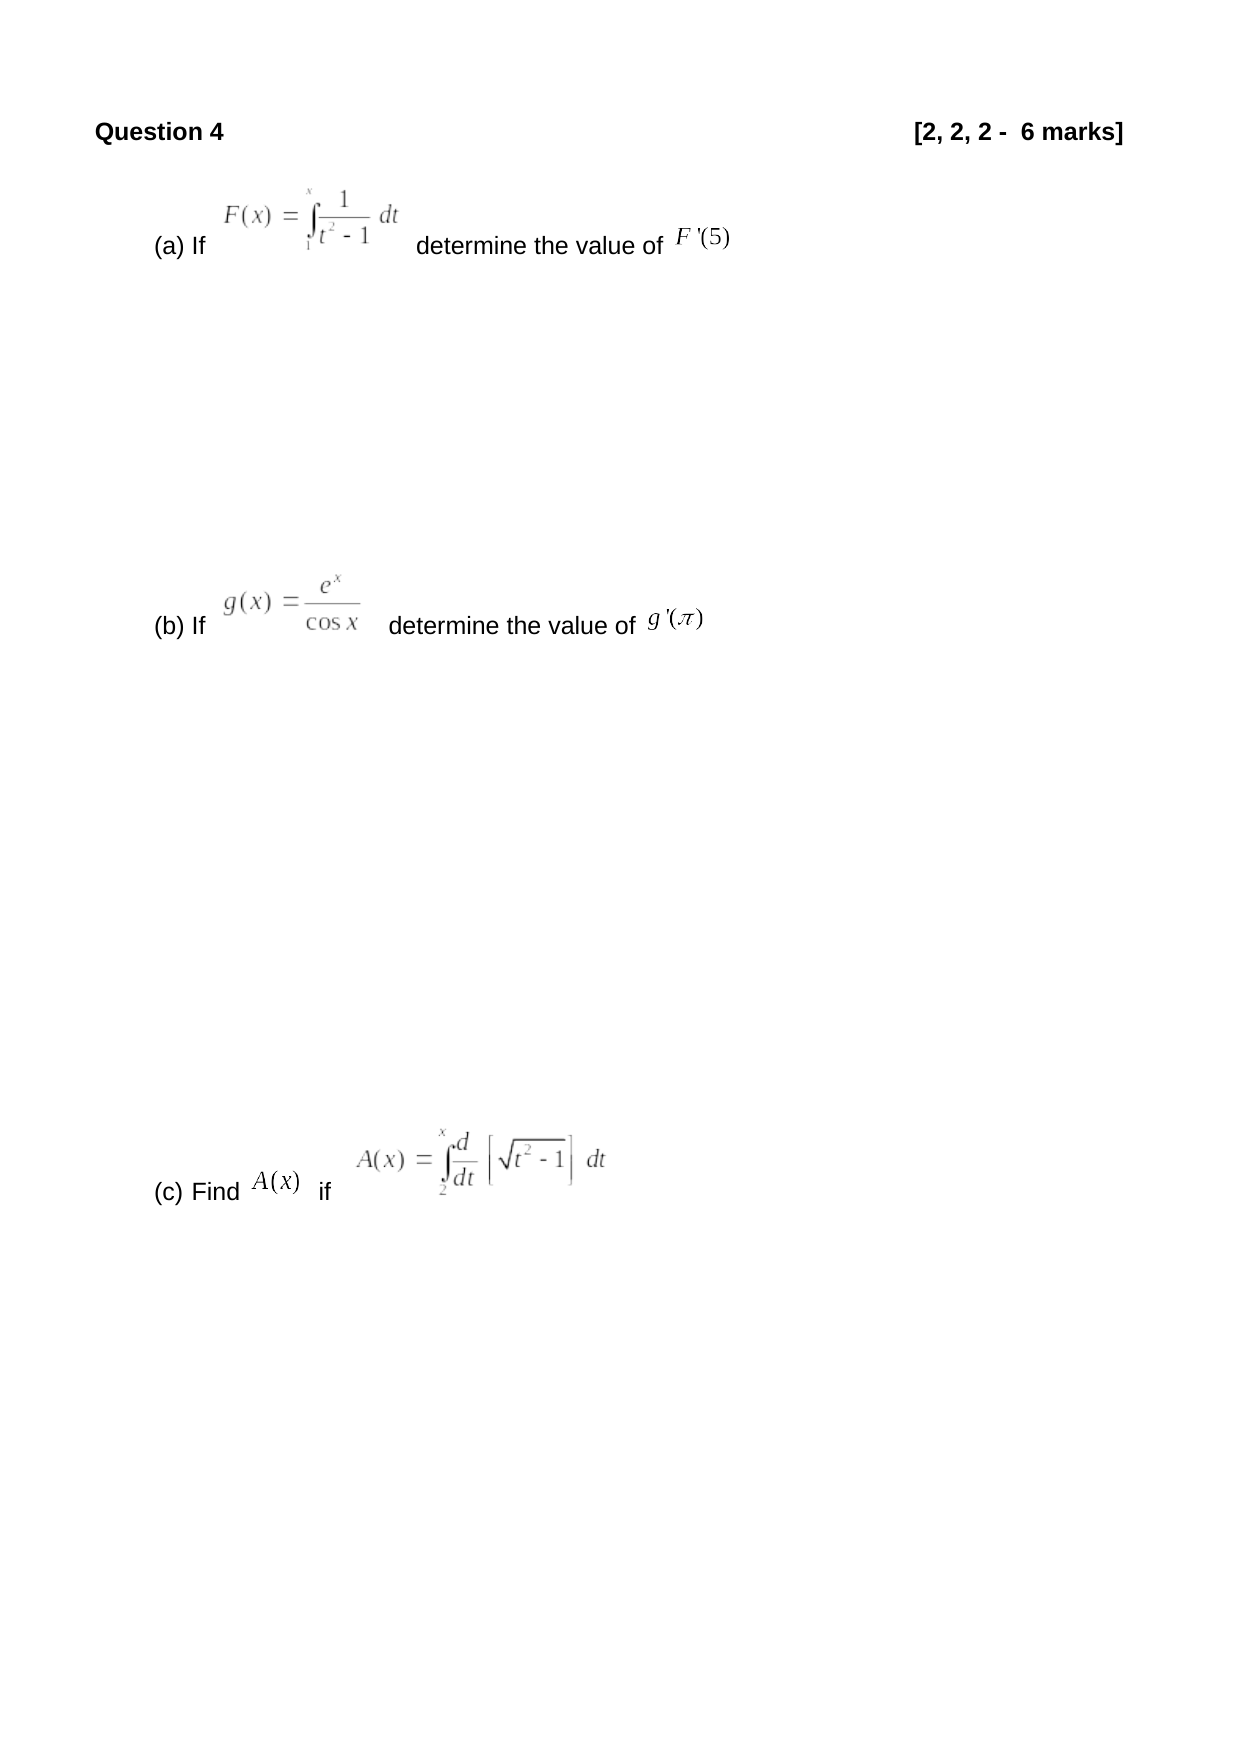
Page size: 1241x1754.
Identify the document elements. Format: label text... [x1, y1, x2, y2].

list If determine the value of [154, 566, 1137, 640]
list If determine the value of [154, 179, 1137, 259]
list Find if [154, 1121, 1137, 1205]
text Question 4 [2, 2, 2 - 6 marks] [94, 117, 1137, 146]
